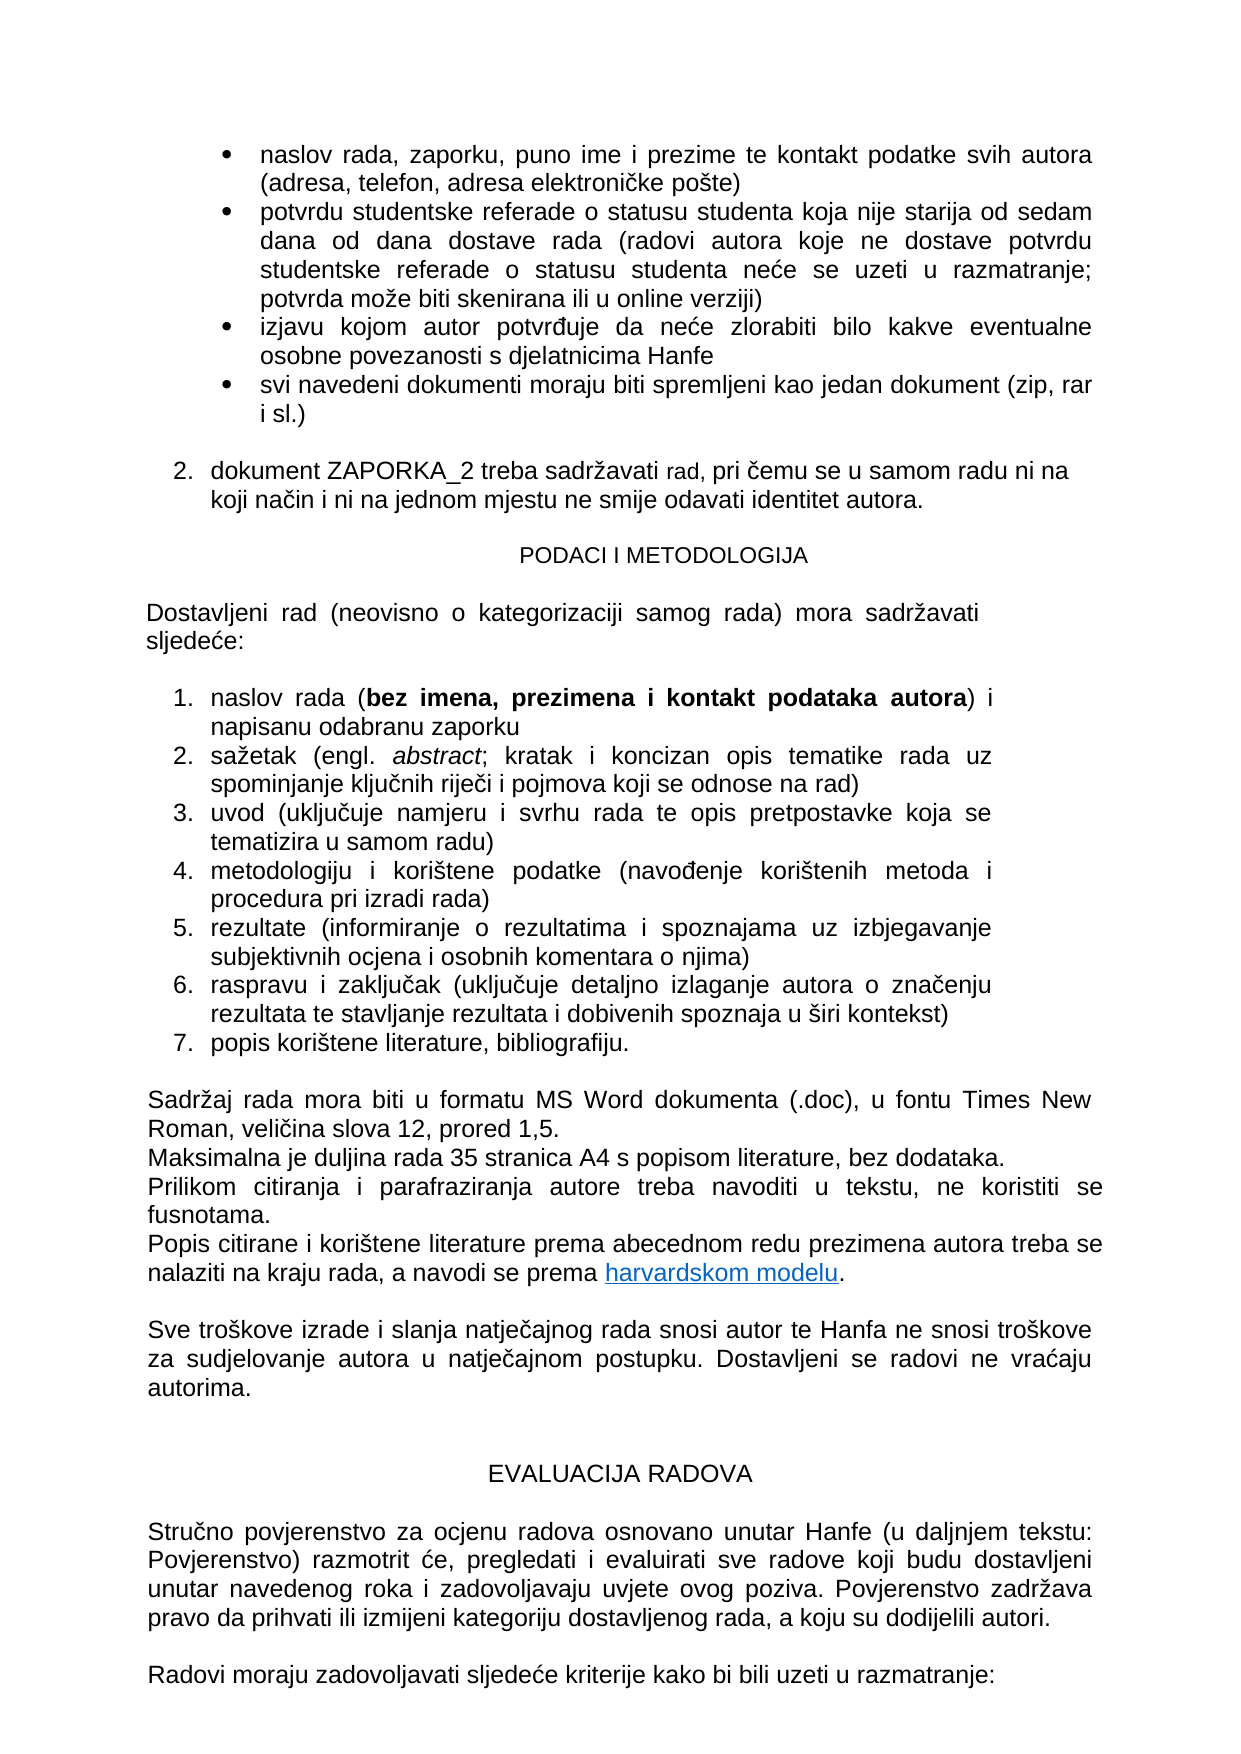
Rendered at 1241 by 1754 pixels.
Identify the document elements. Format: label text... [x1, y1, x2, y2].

list popis korištene literature, bibliografiju. [173, 1028, 993, 1057]
list naslov rada (bez imena, prezimena i kontakt podataka autora) i napisanu odabranu zaporku [173, 684, 993, 741]
list naslov rada, zaporku, puno ime i prezime te kontakt podatke svih autora (adresa, telefon, adresa elektroničke pošte) [222, 139, 1094, 197]
text EVALUACIJA RADOVA [146, 1459, 1095, 1488]
list svi navedeni dokumenti moraju biti spremljeni kao jedan dokument (zip, rar i sl.) [222, 370, 1093, 427]
list potvrdu studentske referade o statusu studenta koja nije starija od sedam dana od dana dostave rada (radovi autora koje ne dostave potvrdu studentske referade o statusu studenta neće se uzeti u razmatranje; potvrda može biti skenirana ili u online verziji) [222, 197, 1093, 312]
text Prilikom citiranja i parafraziranja autore treba navoditi u tekstu, ne koristiti se fusnotama. [147, 1172, 1105, 1229]
list izjavu kojom autor potvrđuje da neće zlorabiti bilo kakve eventualne osobne povezanosti s djelatnicima Hanfe [222, 312, 1093, 370]
list metodologiju i korištene podatke (navođenje korištenih metoda i procedura pri izradi rada) [173, 856, 993, 913]
list dokument ZAPORKA_2 treba sadržavati rad, pri čemu se u samom radu ni na koji način i ni na jednom mjestu ne smije odavati identitet autora. [173, 456, 1105, 514]
text Radovi moraju zadovoljavati sljedeće kriterije kako bi bili uzeti u razmatranje: [147, 1660, 1105, 1689]
text Popis citirane i korištene literature prema abecednom redu prezimena autora treba se nalaziti na kraju rada, a navodi se prema harvardskom modelu. [147, 1229, 1105, 1287]
list raspravu i zaključak (uključuje detaljno izlaganje autora o značenju rezultata te stavljanje rezultata i dobivenih spoznaja u širi kontekst) [173, 971, 993, 1028]
text Sve troškove izrade i slanja natječajnog rada snosi autor te Hanfa ne snosi troškove za sudjelovanje autora u natječajnom postupku. Dostavljeni se radovi ne vraćaju autorima. [147, 1315, 1093, 1402]
text Stručno povjerenstvo za ocjenu radova osnovano unutar Hanfe (u daljnjem tekstu: Povjerenstvo) razmotrit će, pregledati i evaluirati sve radove koji budu dostavljeni unutar navedenog roka i zadovoljavaju uvjete ovog poziva. Povjerenstvo zadržava pravo da prihvati ili izmijeni kategoriju dostavljenog rada, a koju su dodijelili autori. [147, 1517, 1094, 1632]
text Maksimalna je duljina rada 35 stranica A4 s popisom literature, bez dodataka. [147, 1143, 1105, 1172]
list PODACI I METODOLOGIJA [222, 542, 1105, 569]
list rezultate (informiranje o rezultatima i spoznajama uz izbjegavanje subjektivnih ocjena i osobnih komentara o njima) [173, 913, 993, 971]
text Dostavljeni rad (neovisno o kategorizaciji samog rada) mora sadržavati sljedeće: [146, 598, 980, 655]
text Sadržaj rada mora biti u formatu MS Word dokumenta (.doc), u fontu Times New Roman, veličina slova 12, prored 1,5. [147, 1085, 1093, 1143]
list sažetak (engl. abstract; kratak i koncizan opis tematike rada uz spominjanje ključnih riječi i pojmova koji se odnose na rad) [173, 741, 993, 799]
list uvod (uključuje namjeru i svrhu rada te opis pretpostavke koja se tematizira u samom radu) [173, 799, 993, 856]
